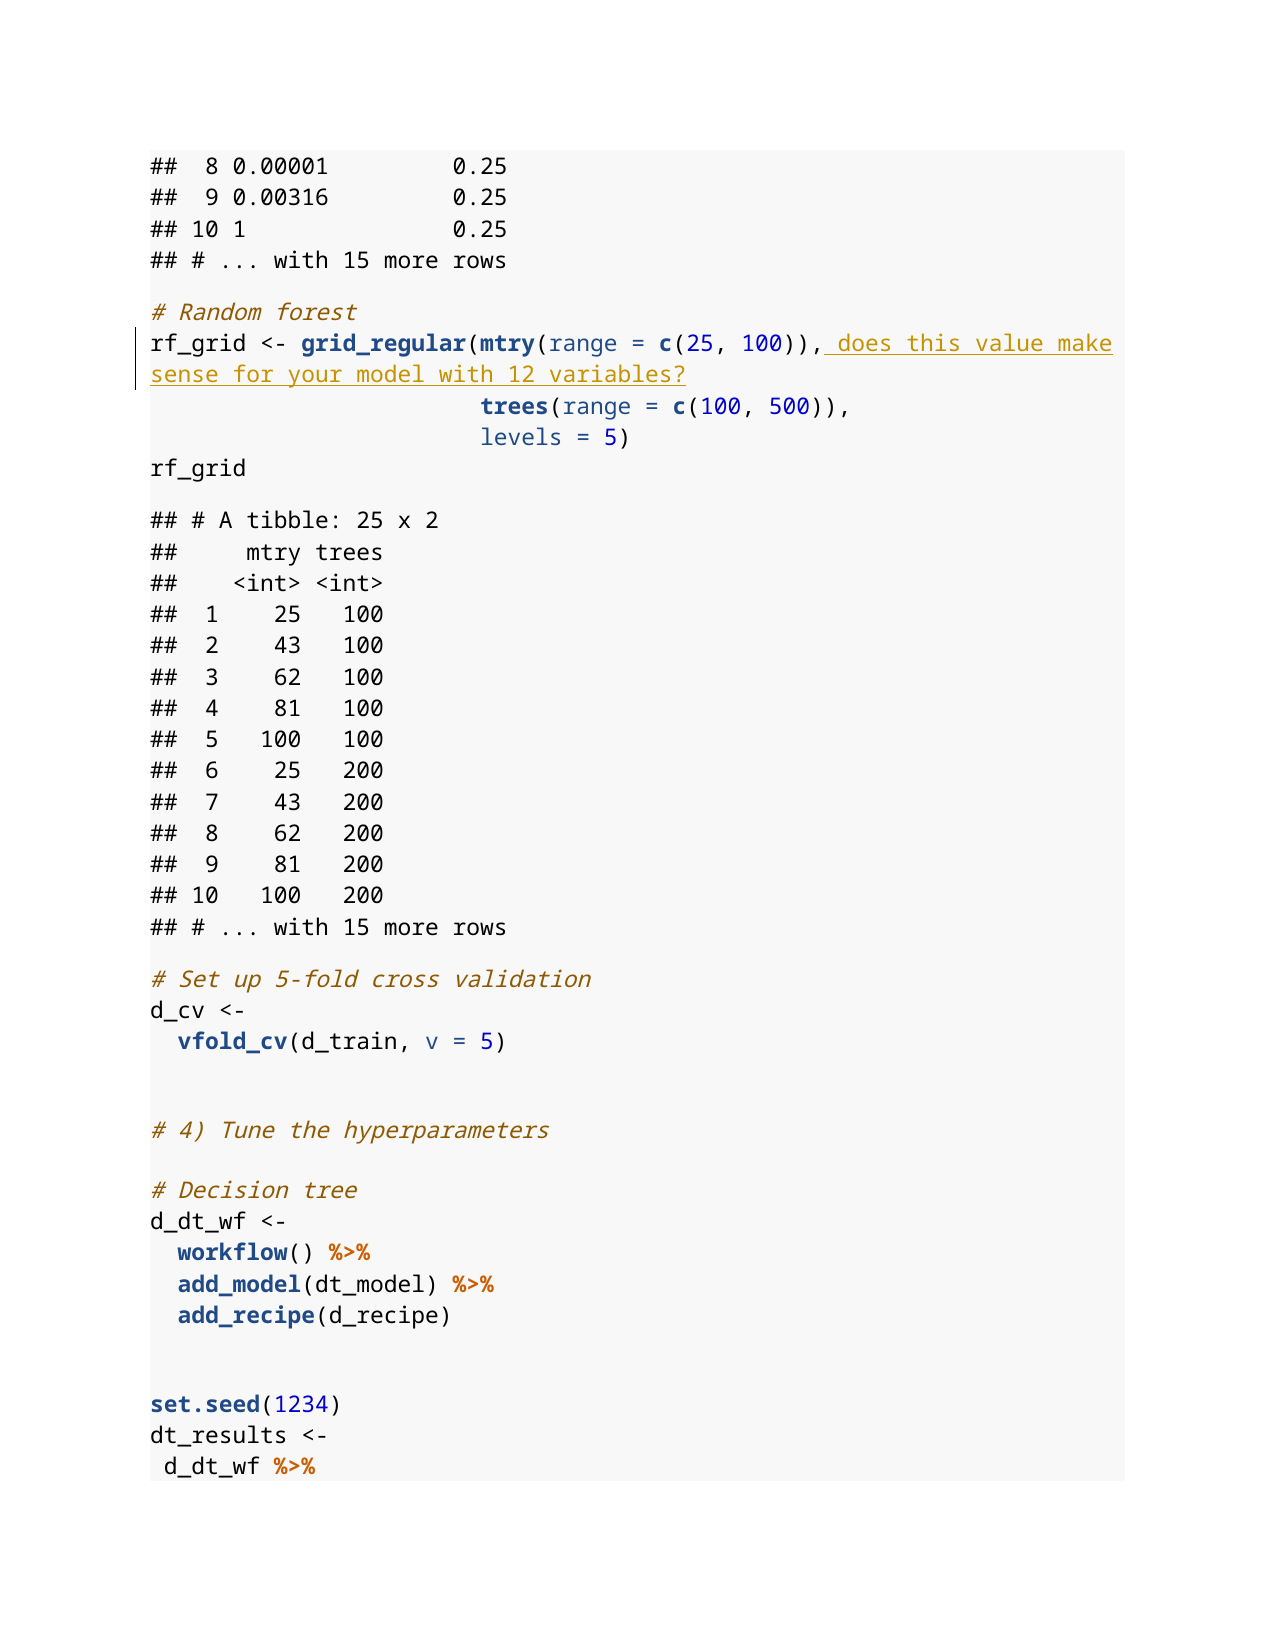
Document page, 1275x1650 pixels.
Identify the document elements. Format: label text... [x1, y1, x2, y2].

text ## # A tibble: 25 x 2 ## mtry trees ## <int> <int> ## 1 25 100 ## 2 43 100 ## 3 62 100 ## 4 81 100 ## 5 100 100 ## 6 25 200 ## 7 43 200 ## 8 62 200 ## 9 81 200 ## 10 100 200 ## # ... with 15 more rows [150, 504, 1125, 942]
text # Random forest rf_grid <- grid_regular(mtry(range = c(25, 100)), trees(range = c(100, 500)), levels = 5) rf_grid [150, 296, 1125, 483]
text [150, 150, 1125, 275]
